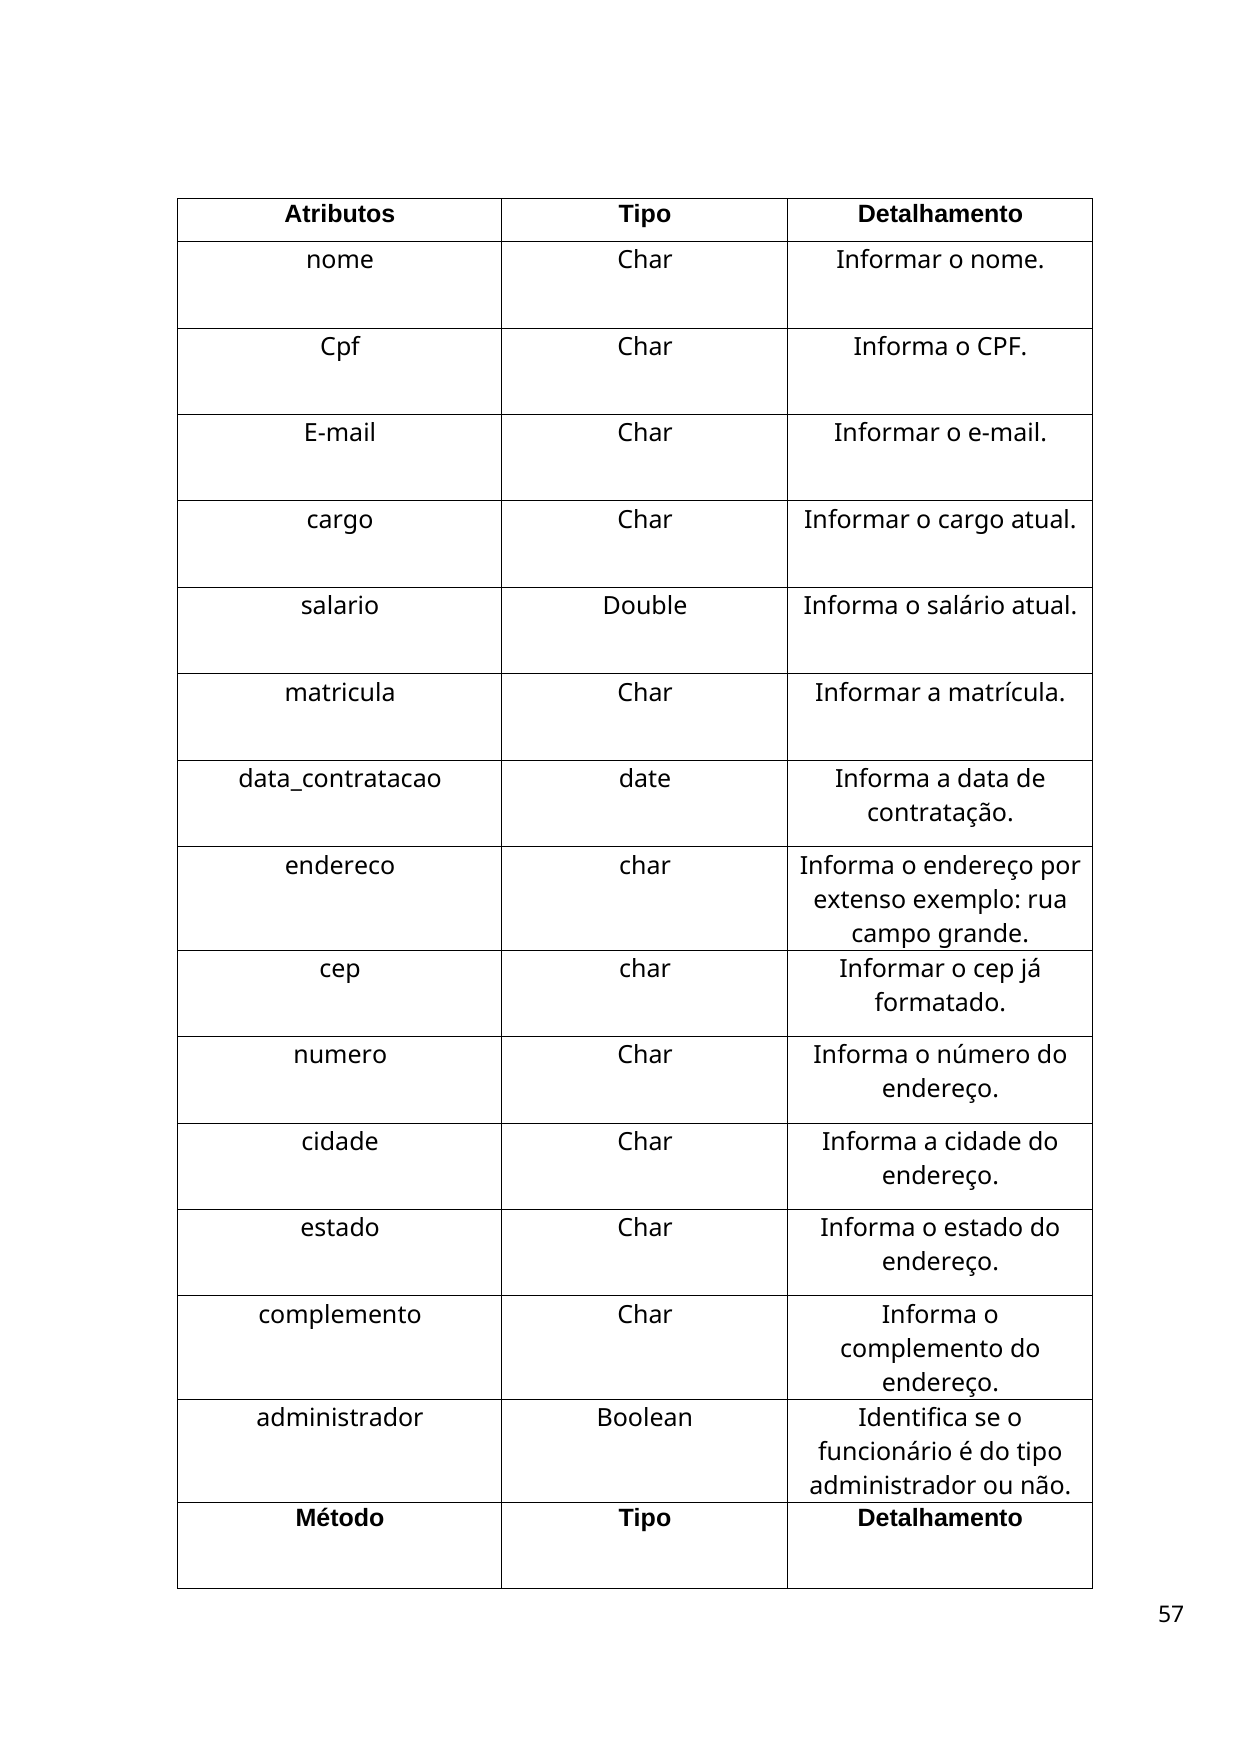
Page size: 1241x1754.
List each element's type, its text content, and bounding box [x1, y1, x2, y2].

table_cell endereco [178, 847, 501, 949]
table_cell Informa o estado do endereço. [788, 1210, 1092, 1295]
table_cell cargo [178, 501, 501, 587]
table_cell Detalhamento [788, 1503, 1092, 1588]
table_cell Informa o CPF. [788, 329, 1092, 414]
table_cell Informa o endereço por extenso exemplo: rua campo grande. [788, 847, 1092, 949]
table_cell Informa a cidade do endereço. [788, 1124, 1092, 1209]
table_cell Double [502, 588, 787, 673]
table_cell Char [502, 242, 787, 327]
table_cell E-mail [178, 415, 501, 500]
table_cell Identifica se o funcionário é do tipo administrador ou não. [788, 1400, 1092, 1502]
table_cell Char [502, 1037, 787, 1122]
table_cell Char [502, 501, 787, 587]
table_cell cidade [178, 1124, 501, 1209]
table_cell salario [178, 588, 501, 673]
table_cell Boolean [502, 1400, 787, 1502]
table_cell Método [178, 1503, 501, 1588]
table_cell data_contratacao [178, 761, 501, 846]
table_cell administrador [178, 1400, 501, 1502]
table_cell Informar o nome. [788, 242, 1092, 327]
table_header Atributos [178, 199, 501, 241]
table_cell Char [502, 1124, 787, 1209]
table_cell cep [178, 951, 501, 1036]
table_cell complemento [178, 1296, 501, 1398]
table_cell date [502, 761, 787, 846]
table_cell Informar o cep já formatado. [788, 951, 1092, 1036]
table_header Tipo [502, 199, 787, 241]
table_cell Char [502, 329, 787, 414]
table_cell Informa o número do endereço. [788, 1037, 1092, 1122]
table_header Detalhamento [788, 199, 1092, 241]
table_cell estado [178, 1210, 501, 1295]
table_cell Char [502, 1210, 787, 1295]
table_cell Char [502, 1296, 787, 1398]
table_cell nome [178, 242, 501, 327]
table_cell Informa o salário atual. [788, 588, 1092, 673]
table_cell Informar o e-mail. [788, 415, 1092, 500]
table_cell Char [502, 415, 787, 500]
table_cell numero [178, 1037, 501, 1122]
table_cell char [502, 847, 787, 949]
table_cell Char [502, 674, 787, 760]
table_cell Informar o cargo atual. [788, 501, 1092, 587]
table_cell Tipo [502, 1503, 787, 1588]
table_cell char [502, 951, 787, 1036]
table_cell Cpf [178, 329, 501, 414]
table_cell matricula [178, 674, 501, 760]
table_cell Informa a data de contratação. [788, 761, 1092, 846]
table_cell Informar a matrícula. [788, 674, 1092, 760]
table_cell Informa o complemento do endereço. [788, 1296, 1092, 1398]
